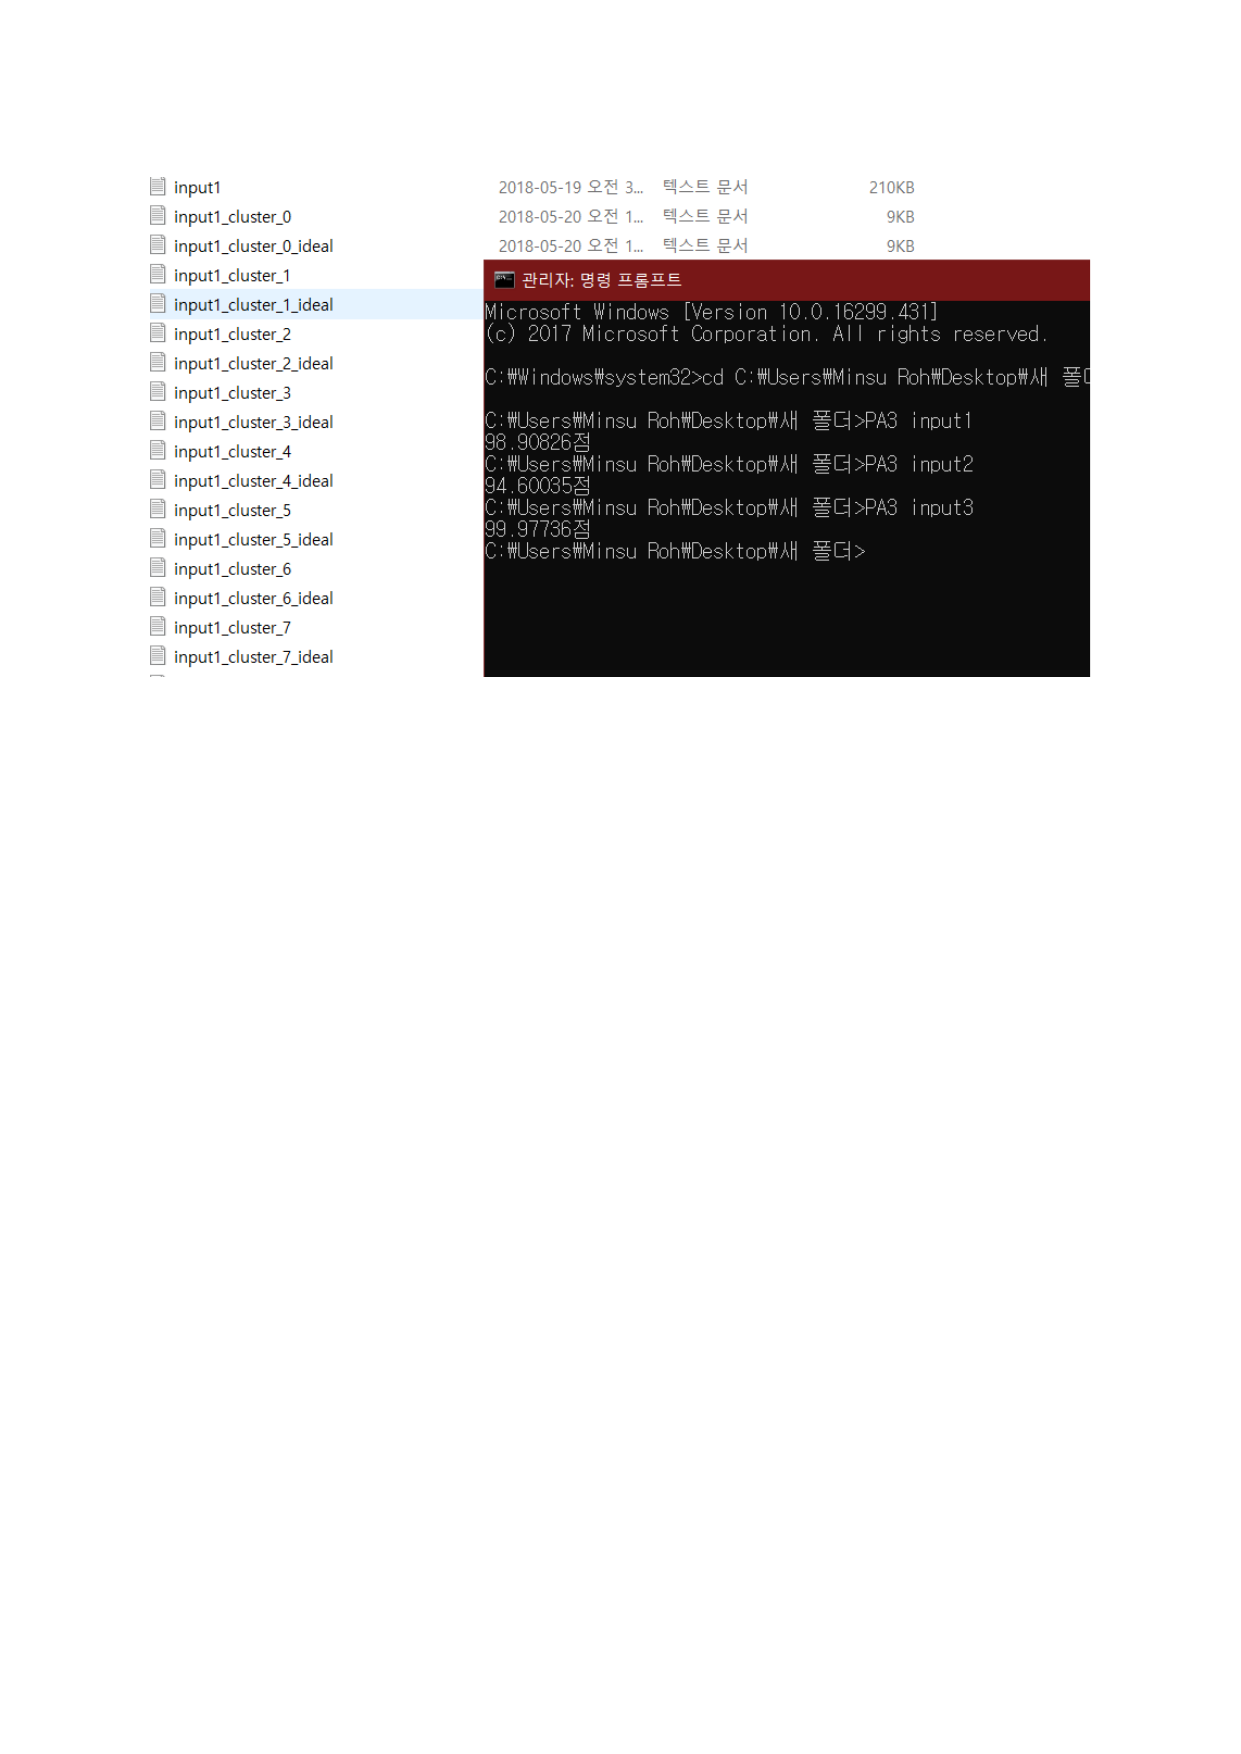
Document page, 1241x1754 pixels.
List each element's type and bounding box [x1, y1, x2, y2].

picture [150, 177, 1091, 677]
